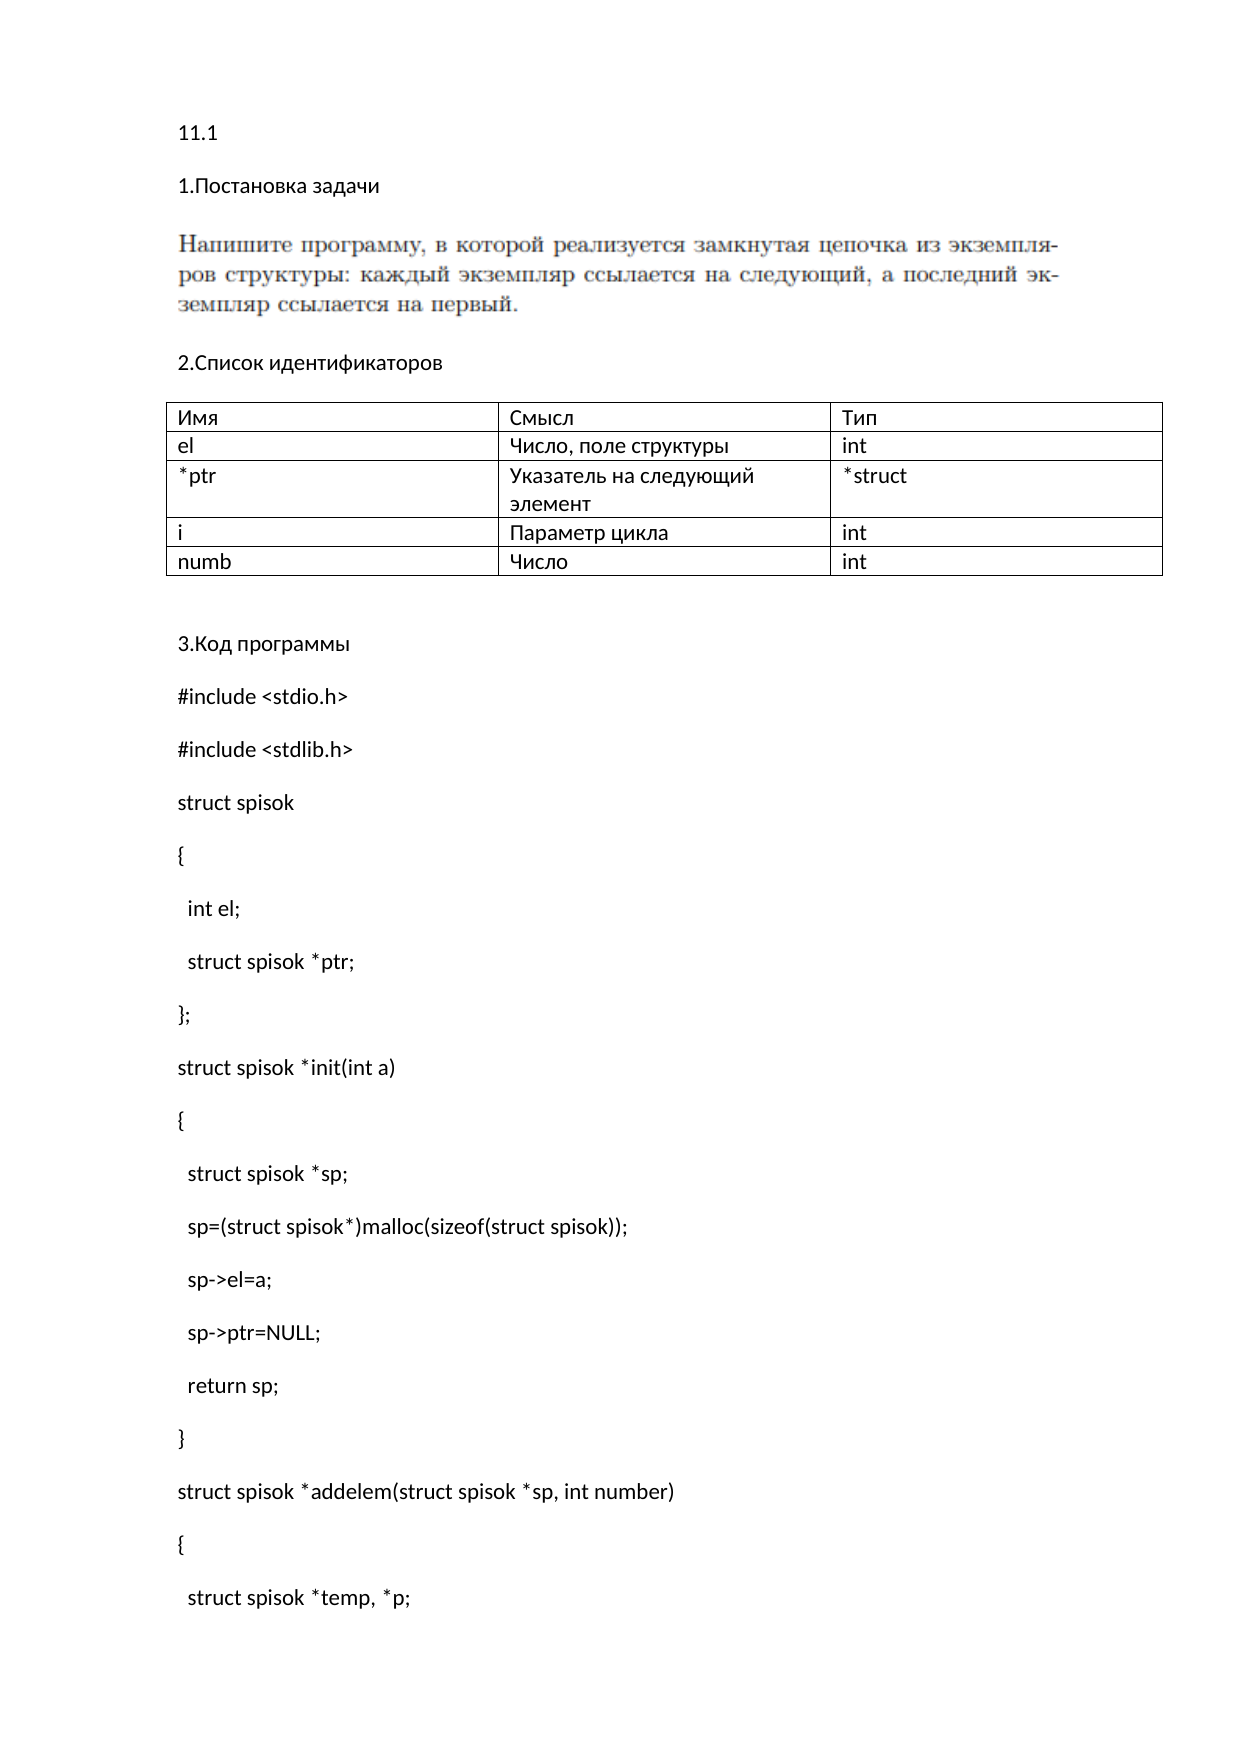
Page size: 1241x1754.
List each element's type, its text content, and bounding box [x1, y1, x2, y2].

table_cell el [167, 432, 498, 460]
table_cell numb [167, 547, 498, 575]
table_cell *struct [831, 461, 1162, 517]
text sp->el=a; [177, 1265, 1152, 1293]
text sp->ptr=NULL; [177, 1318, 1152, 1346]
text sp=(struct spisok*)malloc(sizeof(struct spisok)); [177, 1212, 1152, 1240]
table_cell int [831, 547, 1162, 575]
table_cell Число, поле структуры [499, 432, 830, 460]
text 3.Код программы [177, 629, 1152, 657]
text struct spisok *temp, *p; [177, 1583, 1152, 1611]
table_cell *ptr [167, 461, 498, 517]
table_header Тип [831, 403, 1162, 431]
table_header Имя [167, 403, 498, 431]
text struct spisok *sp; [177, 1159, 1152, 1187]
text 11.1 [177, 118, 1152, 146]
table_header Смысл [499, 403, 830, 431]
table_cell Число [499, 547, 830, 575]
text 1.Постановка задачи [177, 171, 1152, 199]
table_cell int [831, 432, 1162, 460]
text struct spisok *ptr; [177, 947, 1152, 975]
text { [177, 1106, 1152, 1134]
text struct spisok [177, 788, 1152, 816]
table_cell int [831, 518, 1162, 546]
text #include <stdlib.h> [177, 735, 1152, 763]
text } [177, 1424, 1152, 1452]
text struct spisok *init(int a) [177, 1053, 1152, 1081]
text }; [177, 1000, 1152, 1028]
text int el; [177, 894, 1152, 922]
table_cell Параметр цикла [499, 518, 830, 546]
picture [177, 224, 1072, 324]
text struct spisok *addelem(struct spisok *sp, int number) [177, 1477, 1152, 1505]
table_cell Указатель на следующий элемент [499, 461, 830, 517]
text #include <stdio.h> [177, 682, 1152, 710]
text 2.Список идентификаторов [177, 348, 1152, 377]
text { [177, 1530, 1152, 1558]
table_cell i [167, 518, 498, 546]
text { [177, 841, 1152, 869]
text return sp; [177, 1371, 1152, 1399]
